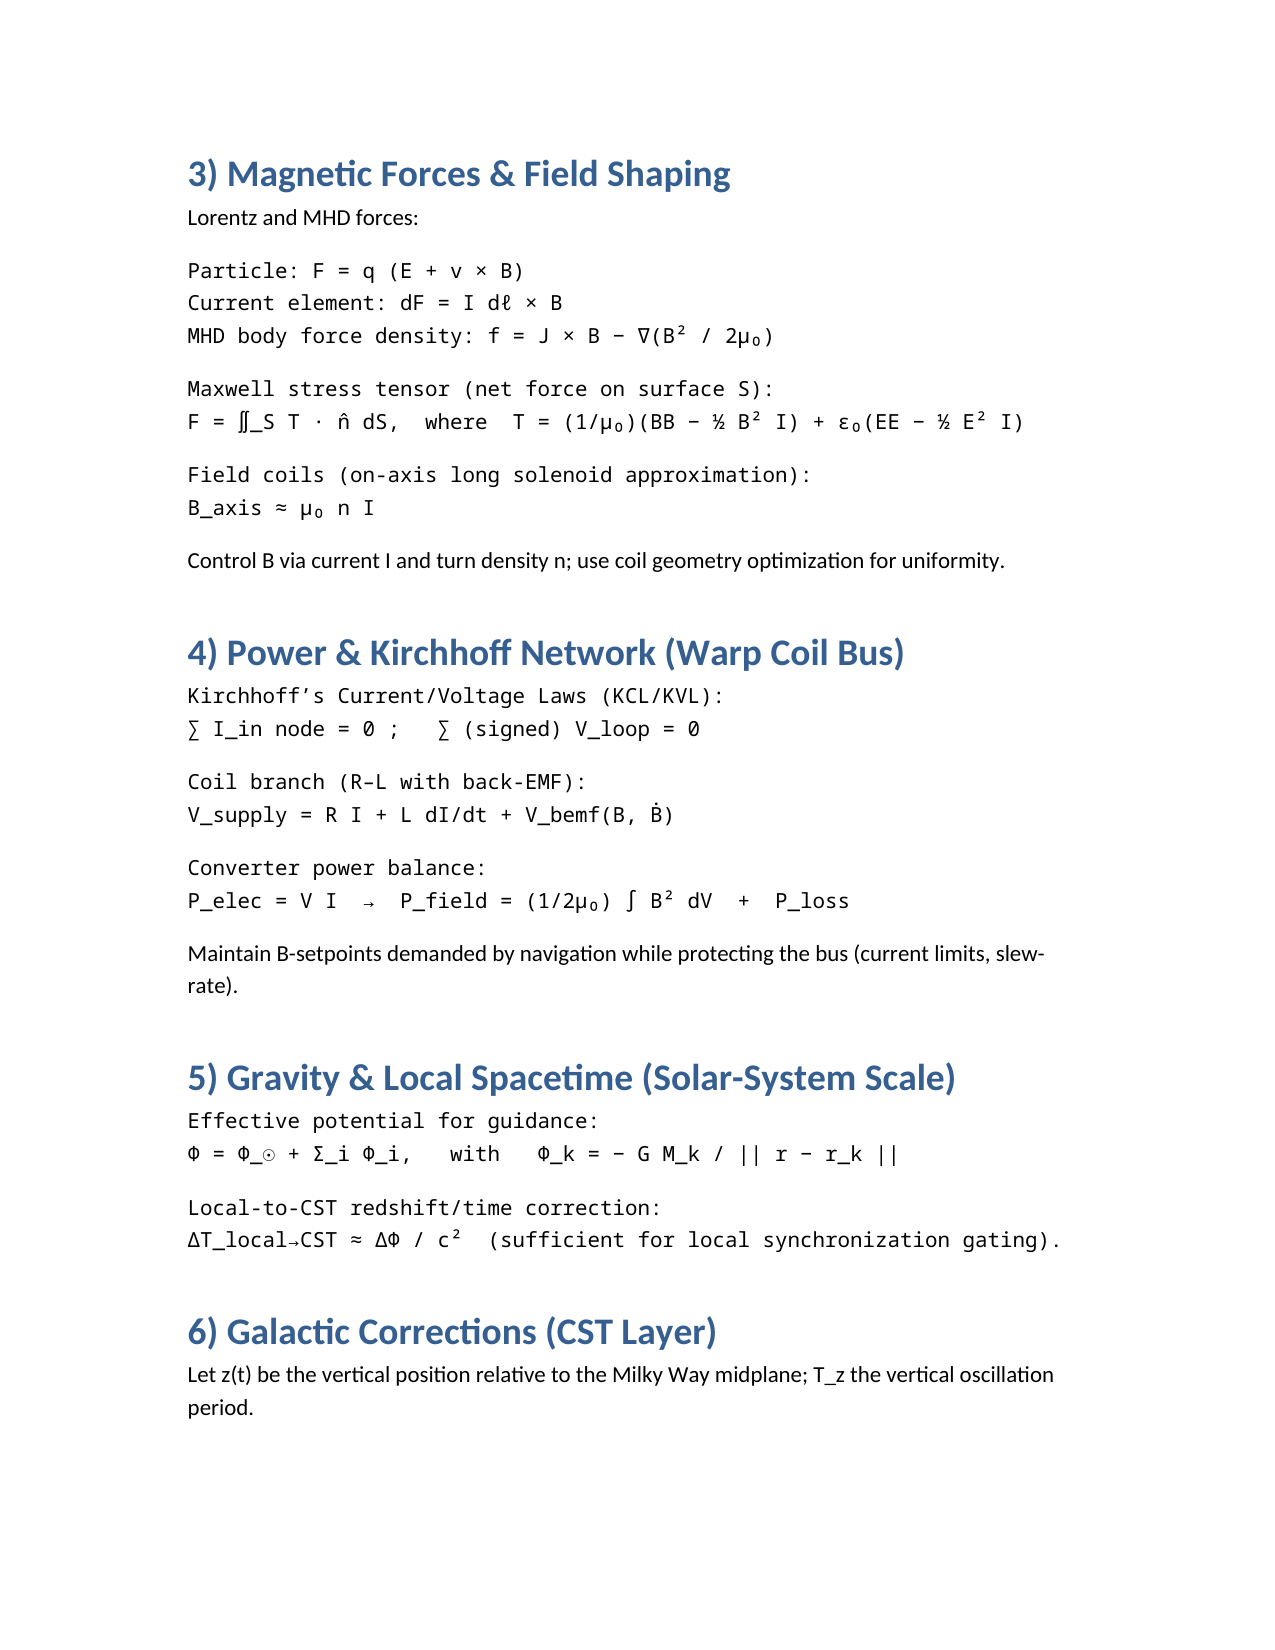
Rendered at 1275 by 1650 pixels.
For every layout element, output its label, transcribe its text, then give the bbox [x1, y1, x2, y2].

text Field coils (on-axis long solenoid approximation): B_axis ≈ μ₀ n I [187, 460, 1087, 521]
text Lorentz and MHD forces: [187, 203, 1087, 231]
text Coil branch (R–L with back-EMF): V_supply = R I + L dI/dt + V_bemf(B, Ḃ) [187, 767, 1087, 828]
text Kirchhoff’s Current/Voltage Laws (KCL/KVL): ∑ I_in node = 0 ; ∑ (signed) V_loop = 0 [187, 681, 1087, 742]
text Converter power balance: P_elec = V I → P_field = (1/2μ₀) ∫ B² dV + P_loss [187, 853, 1087, 914]
text Particle: F = q (E + v × B) Current element: dF = I dℓ × B MHD body force density: f = J × B − ∇(B² / 2μ₀) [187, 256, 1087, 349]
subtitle 5) Gravity & Local Spacetime (Solar-System Scale) [187, 1054, 1087, 1100]
subtitle 6) Galactic Corrections (CST Layer) [187, 1308, 1087, 1354]
text Effective potential for guidance: Φ = Φ_☉ + Σ_i Φ_i, with Φ_k = − G M_k / || r − r_k || [187, 1107, 1087, 1168]
text Maxwell stress tensor (net force on surface S): F = ∬_S T · n̂ dS, where T = (1/μ₀)(BB − ½ B² I) + ε₀(EE − ½ E² I) [187, 374, 1087, 435]
text Maintain B-setpoints demanded by navigation while protecting the bus (current limits, slew-rate). [187, 939, 1087, 1000]
text Control B via current I and turn density n; use coil geometry optimization for uniformity. [187, 546, 1087, 574]
text Let z(t) be the vertical position relative to the Milky Way midplane; T_z the vertical oscillation period. [187, 1361, 1087, 1421]
text Local-to-CST redshift/time correction: ΔT_local→CST ≈ ΔΦ / c² (sufficient for local synchronization gating). [187, 1193, 1087, 1254]
subtitle 3) Magnetic Forces & Field Shaping [187, 150, 1087, 196]
subtitle 4) Power & Kirchhoff Network (Warp Coil Bus) [187, 629, 1087, 674]
